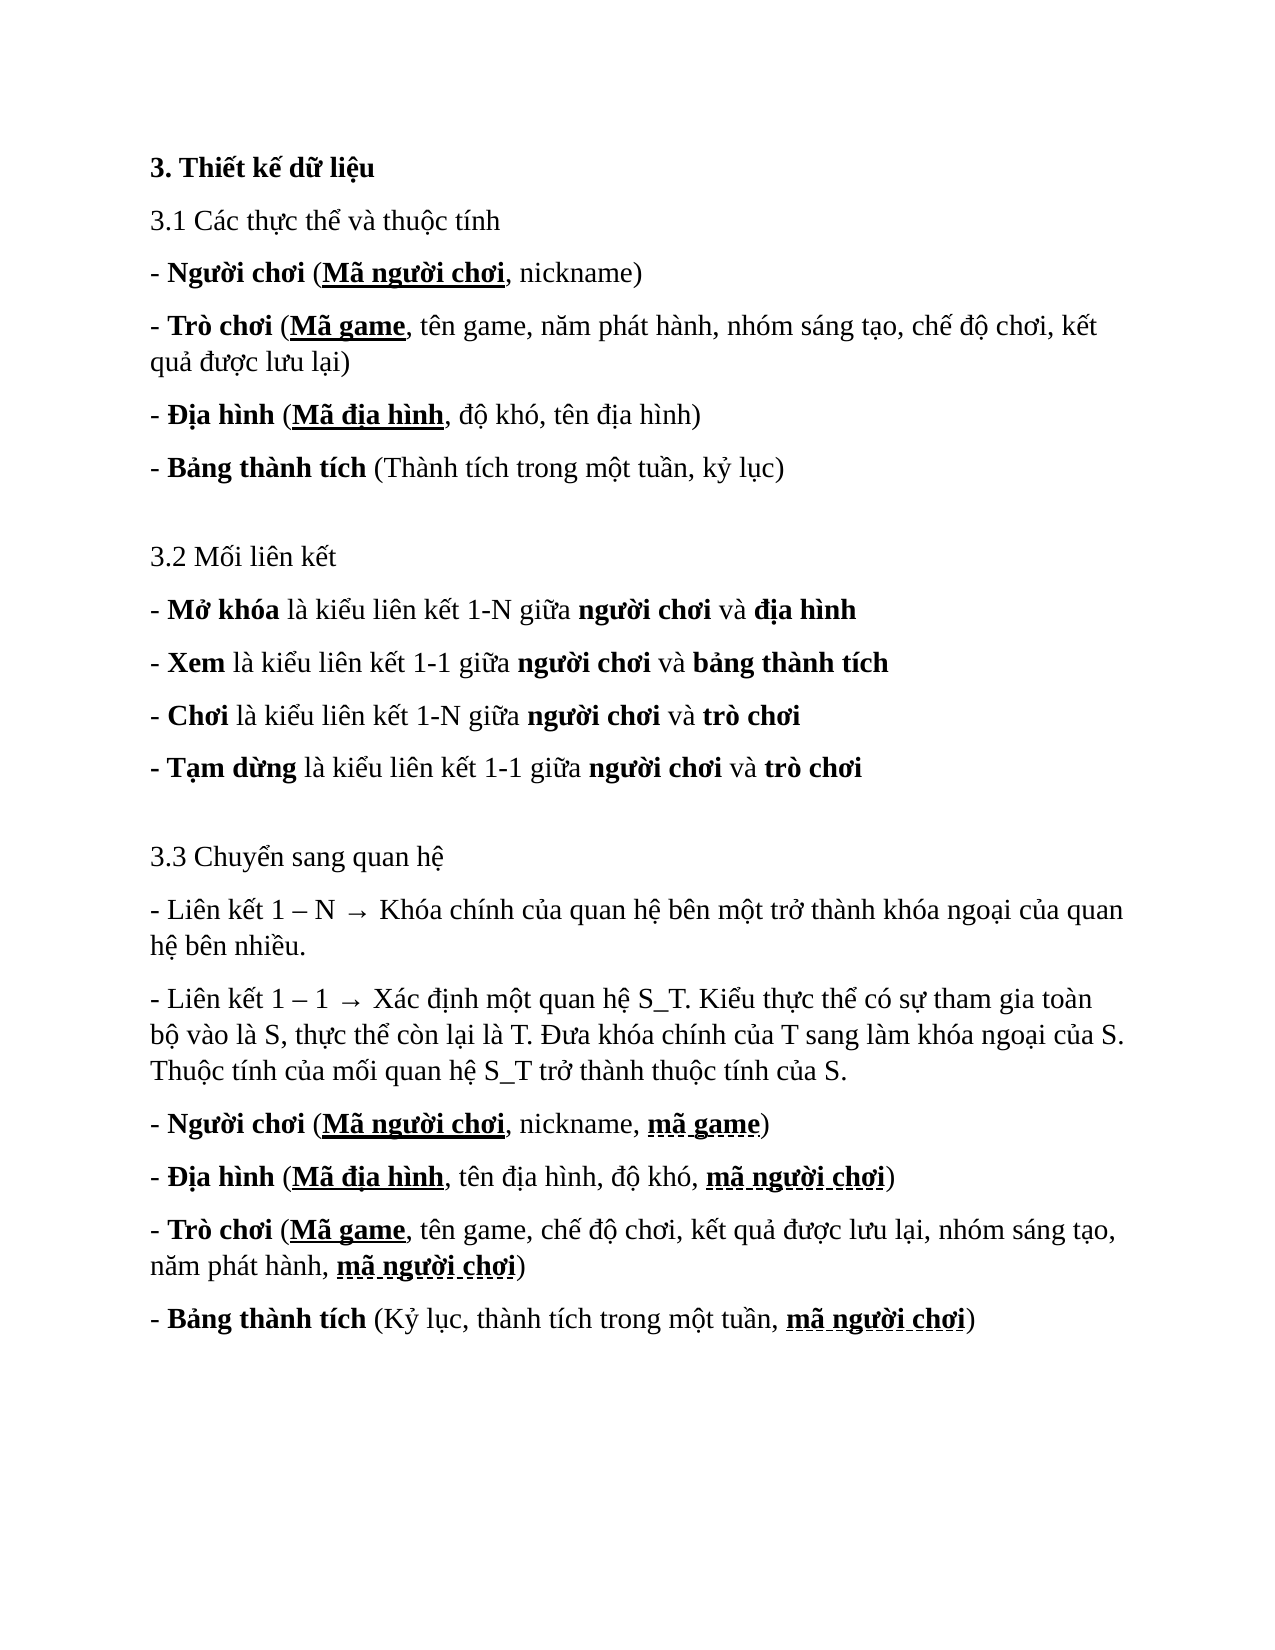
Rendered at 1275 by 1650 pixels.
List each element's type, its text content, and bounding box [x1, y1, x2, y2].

text - Trò chơi (Mã game, tên game, năm phát hành, nhóm sáng tạo, chế độ chơi, kết quả được lưu lại) [150, 308, 1125, 378]
text - Địa hình (Mã địa hình, độ khó, tên địa hình) [150, 397, 1125, 431]
text 3.1 Các thực thể và thuộc tính [150, 203, 1125, 236]
text - Người chơi (Mã người chơi, nickname) [150, 256, 1125, 289]
text - Bảng thành tích (Kỷ lục, thành tích trong một tuần, mã người chơi) [150, 1301, 1125, 1334]
text - Liên kết 1 – N → Khóa chính của quan hệ bên một trở thành khóa ngoại của quan hệ bên nhiều. [150, 892, 1125, 962]
text - Mở khóa là kiểu liên kết 1-N giữa người chơi và địa hình [150, 592, 1125, 626]
text - Địa hình (Mã địa hình, tên địa hình, độ khó, mã người chơi) [150, 1159, 1125, 1193]
text - Bảng thành tích (Thành tích trong một tuần, kỷ lục) [150, 450, 1125, 520]
text - Chơi là kiểu liên kết 1-N giữa người chơi và trò chơi [150, 698, 1125, 731]
text 3.3 Chuyển sang quan hệ [150, 839, 1125, 873]
text - Trò chơi (Mã game, tên game, chế độ chơi, kết quả được lưu lại, nhóm sáng tạo, năm phát hành, mã người chơi) [150, 1212, 1125, 1282]
text - Người chơi (Mã người chơi, nickname, mã game) [150, 1106, 1125, 1140]
text - Xem là kiểu liên kết 1-1 giữa người chơi và bảng thành tích [150, 645, 1125, 678]
text 3.2 Mối liên kết [150, 539, 1125, 573]
text 3. Thiết kế dữ liệu [150, 150, 1125, 183]
text - Tạm dừng là kiểu liên kết 1-1 giữa người chơi và trò chơi [150, 750, 1125, 820]
text - Liên kết 1 – 1 → Xác định một quan hệ S_T. Kiểu thực thể có sự tham gia toàn bộ vào là S, thực thể còn lại là T. Đưa khóa chính của T sang làm khóa ngoại của S. Thuộc tính của mối quan hệ S_T trở thành thuộc tính của S. [150, 981, 1125, 1087]
